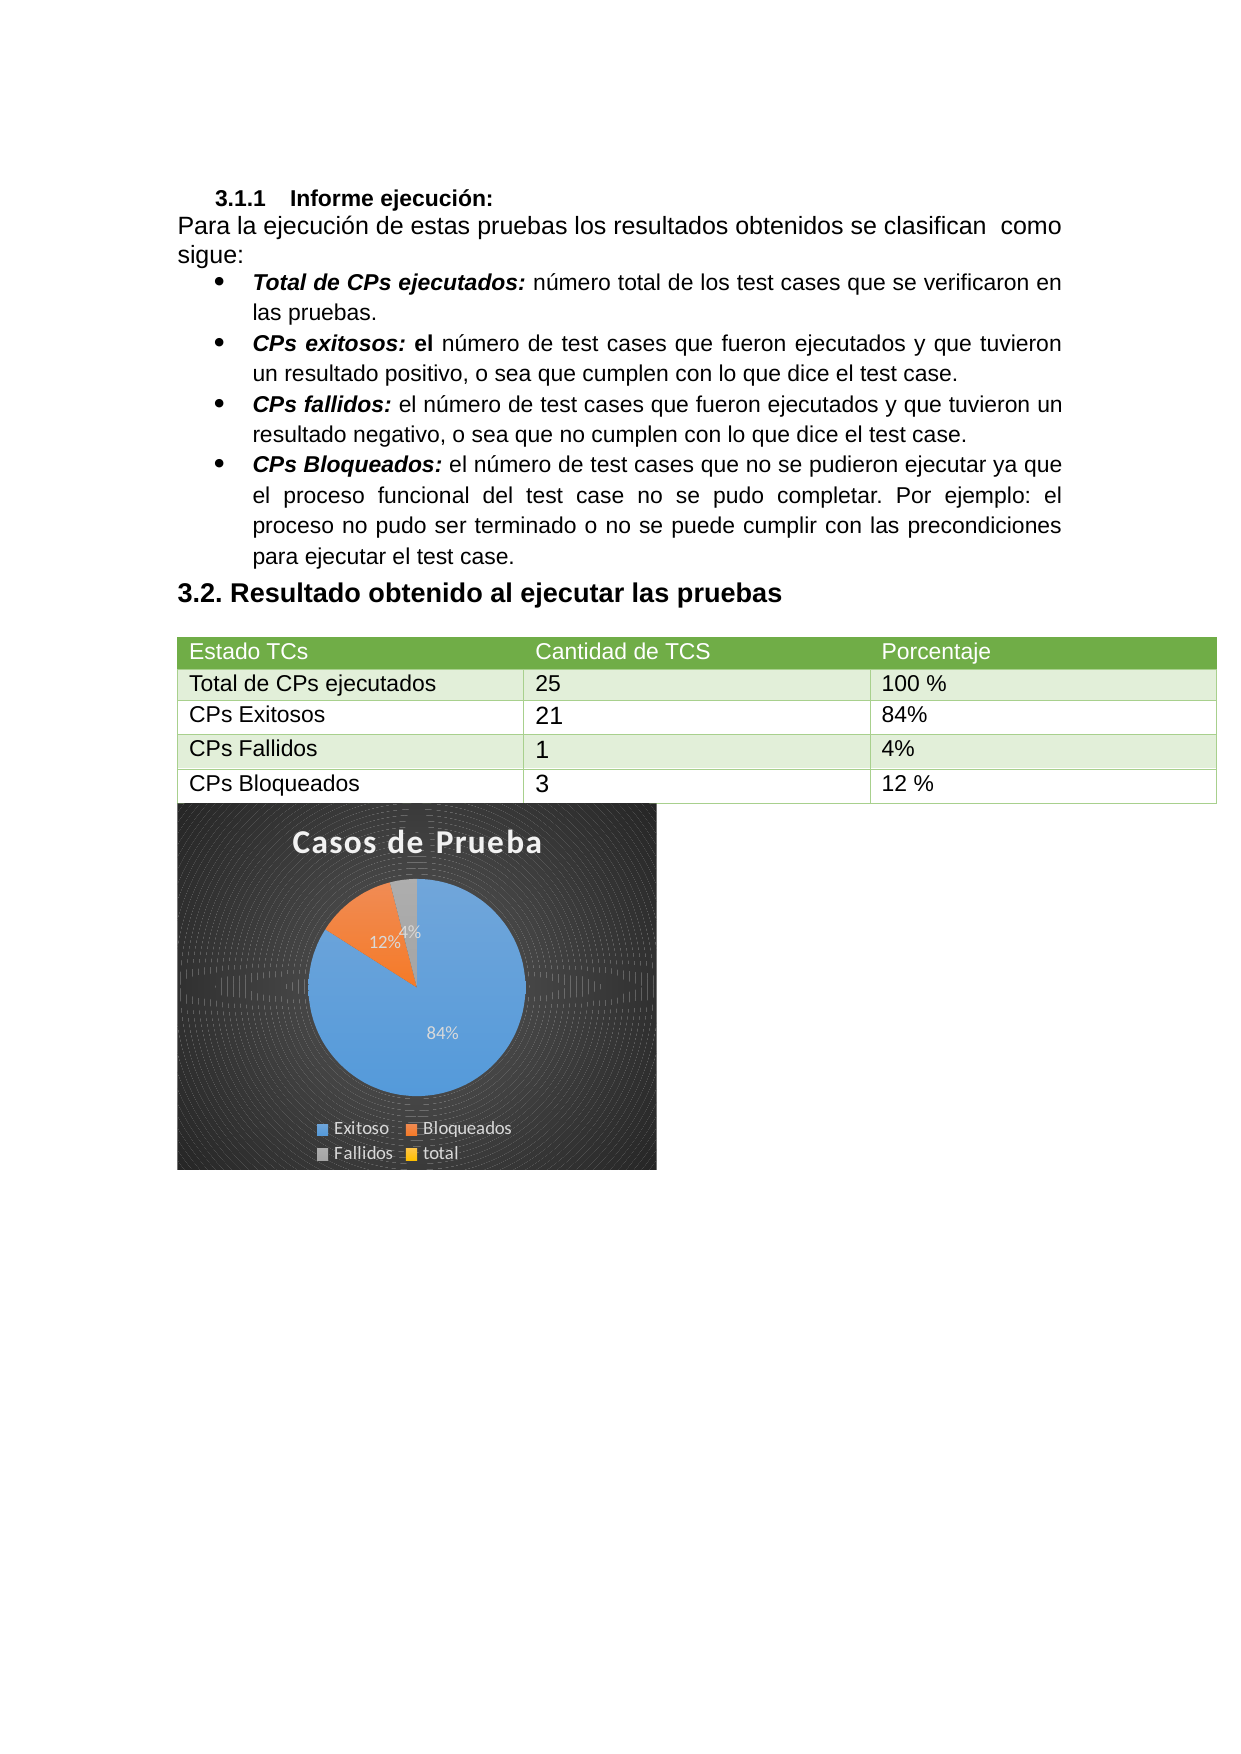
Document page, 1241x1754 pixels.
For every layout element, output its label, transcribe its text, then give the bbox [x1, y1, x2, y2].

table_cell 12 % [871, 770, 1216, 802]
table_header Cantidad de TCS [524, 638, 870, 669]
subtitle 3.2. Resultado obtenido al ejecutar las pruebas [177, 577, 1063, 608]
subtitle Informe ejecución: [215, 185, 1063, 211]
table_cell 21 [524, 701, 870, 734]
table_cell 1 [524, 735, 870, 768]
table_header Estado TCs [178, 638, 523, 669]
table_cell CPs Fallidos [178, 735, 523, 768]
list Total de CPs ejecutados: número total de los test cases que se verificaron en las pruebas. [215, 269, 1063, 326]
table_cell 100 % [871, 670, 1216, 700]
table_cell CPs Exitosos [178, 701, 523, 734]
table_header Porcentaje [871, 638, 1216, 669]
table_cell 25 [524, 670, 870, 700]
list CPs fallidos: el número de test cases que fueron ejecutados y que tuvieron un resultado negativo, o sea que no cumplen con lo que dice el test case. [215, 391, 1063, 448]
list CPs exitosos: el número de test cases que fueron ejecutados y que tuvieron un resultado positivo, o sea que cumplen con lo que dice el test case. [215, 329, 1063, 387]
table_cell Total de CPs ejecutados [178, 670, 523, 700]
table_cell CPs Bloqueados [178, 770, 523, 802]
table_cell 4% [871, 735, 1216, 768]
table_cell 3 [524, 770, 870, 802]
text Para la ejecución de estas pruebas los resultados obtenidos se clasifican como sigue: [177, 211, 1063, 269]
table_cell 84% [871, 701, 1216, 734]
list CPs Bloqueados: el número de test cases que no se pudieron ejecutar ya que el proceso funcional del test case no se pudo completar. Por ejemplo: el proceso no pudo ser terminado o no se puede cumplir con las precondiciones para ejecutar el test case. [215, 451, 1063, 569]
